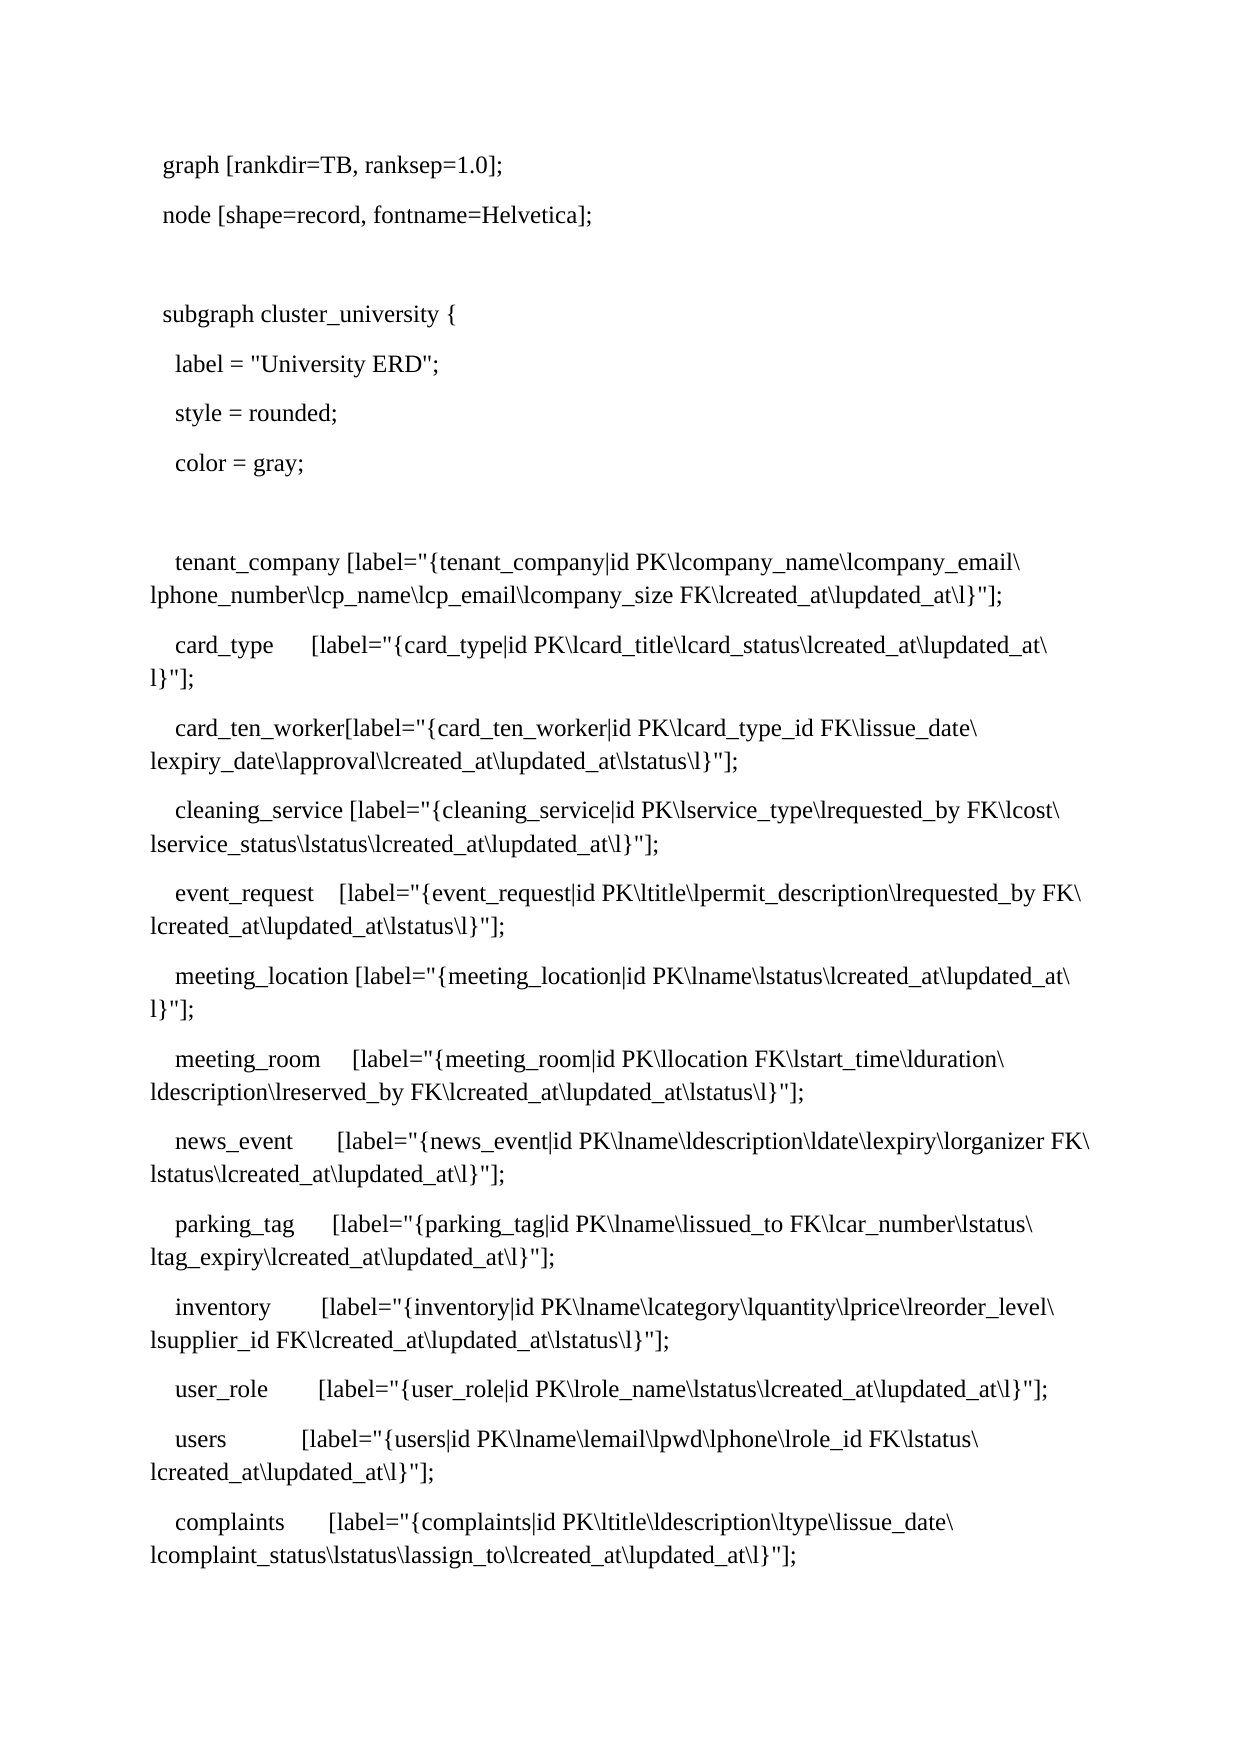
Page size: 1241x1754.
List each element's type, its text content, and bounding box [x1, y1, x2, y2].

text complaints [label="{complaints|id PK\ltitle\ldescription\ltype\lissue_date\lcomplaint_status\lstatus\lassign_to\lcreated_at\lupdated_at\l}"]; [150, 1507, 1090, 1569]
text parking_tag [label="{parking_tag|id PK\lname\lissued_to FK\lcar_number\lstatus\ltag_expiry\lcreated_at\lupdated_at\l}"]; [150, 1209, 1090, 1271]
text color = gray; [150, 448, 1090, 477]
text tenant_company [label="{tenant_company|id PK\lcompany_name\lcompany_email\lphone_number\lcp_name\lcp_email\lcompany_size FK\lcreated_at\lupdated_at\l}"]; [150, 547, 1090, 609]
text meeting_location [label="{meeting_location|id PK\lname\lstatus\lcreated_at\lupdated_at\l}"]; [150, 961, 1090, 1023]
text label = "University ERD"; [150, 349, 1090, 377]
text graph [rankdir=TB, ranksep=1.0]; [150, 150, 1090, 179]
text card_type [label="{card_type|id PK\lcard_title\lcard_status\lcreated_at\lupdated_at\l}"]; [150, 630, 1090, 692]
text meeting_room [label="{meeting_room|id PK\llocation FK\lstart_time\lduration\ldescription\lreserved_by FK\lcreated_at\lupdated_at\lstatus\l}"]; [150, 1044, 1090, 1106]
text user_role [label="{user_role|id PK\lrole_name\lstatus\lcreated_at\lupdated_at\l}"]; [150, 1374, 1090, 1403]
text style = rounded; [150, 398, 1090, 427]
text news_event [label="{news_event|id PK\lname\ldescription\ldate\lexpiry\lorganizer FK\lstatus\lcreated_at\lupdated_at\l}"]; [150, 1126, 1090, 1188]
text card_ten_worker[label="{card_ten_worker|id PK\lcard_type_id FK\lissue_date\lexpiry_date\lapproval\lcreated_at\lupdated_at\lstatus\l}"]; [150, 713, 1090, 775]
text event_request [label="{event_request|id PK\ltitle\lpermit_description\lrequested_by FK\lcreated_at\lupdated_at\lstatus\l}"]; [150, 878, 1090, 940]
text cleaning_service [label="{cleaning_service|id PK\lservice_type\lrequested_by FK\lcost\lservice_status\lstatus\lcreated_at\lupdated_at\l}"]; [150, 796, 1090, 857]
text subgraph cluster_university { [150, 299, 1090, 328]
text inventory [label="{inventory|id PK\lname\lcategory\lquantity\lprice\lreorder_level\lsupplier_id FK\lcreated_at\lupdated_at\lstatus\l}"]; [150, 1292, 1090, 1354]
text node [shape=record, fontname=Helvetica]; [150, 200, 1090, 228]
text users [label="{users|id PK\lname\lemail\lpwd\lphone\lrole_id FK\lstatus\lcreated_at\lupdated_at\l}"]; [150, 1424, 1090, 1486]
